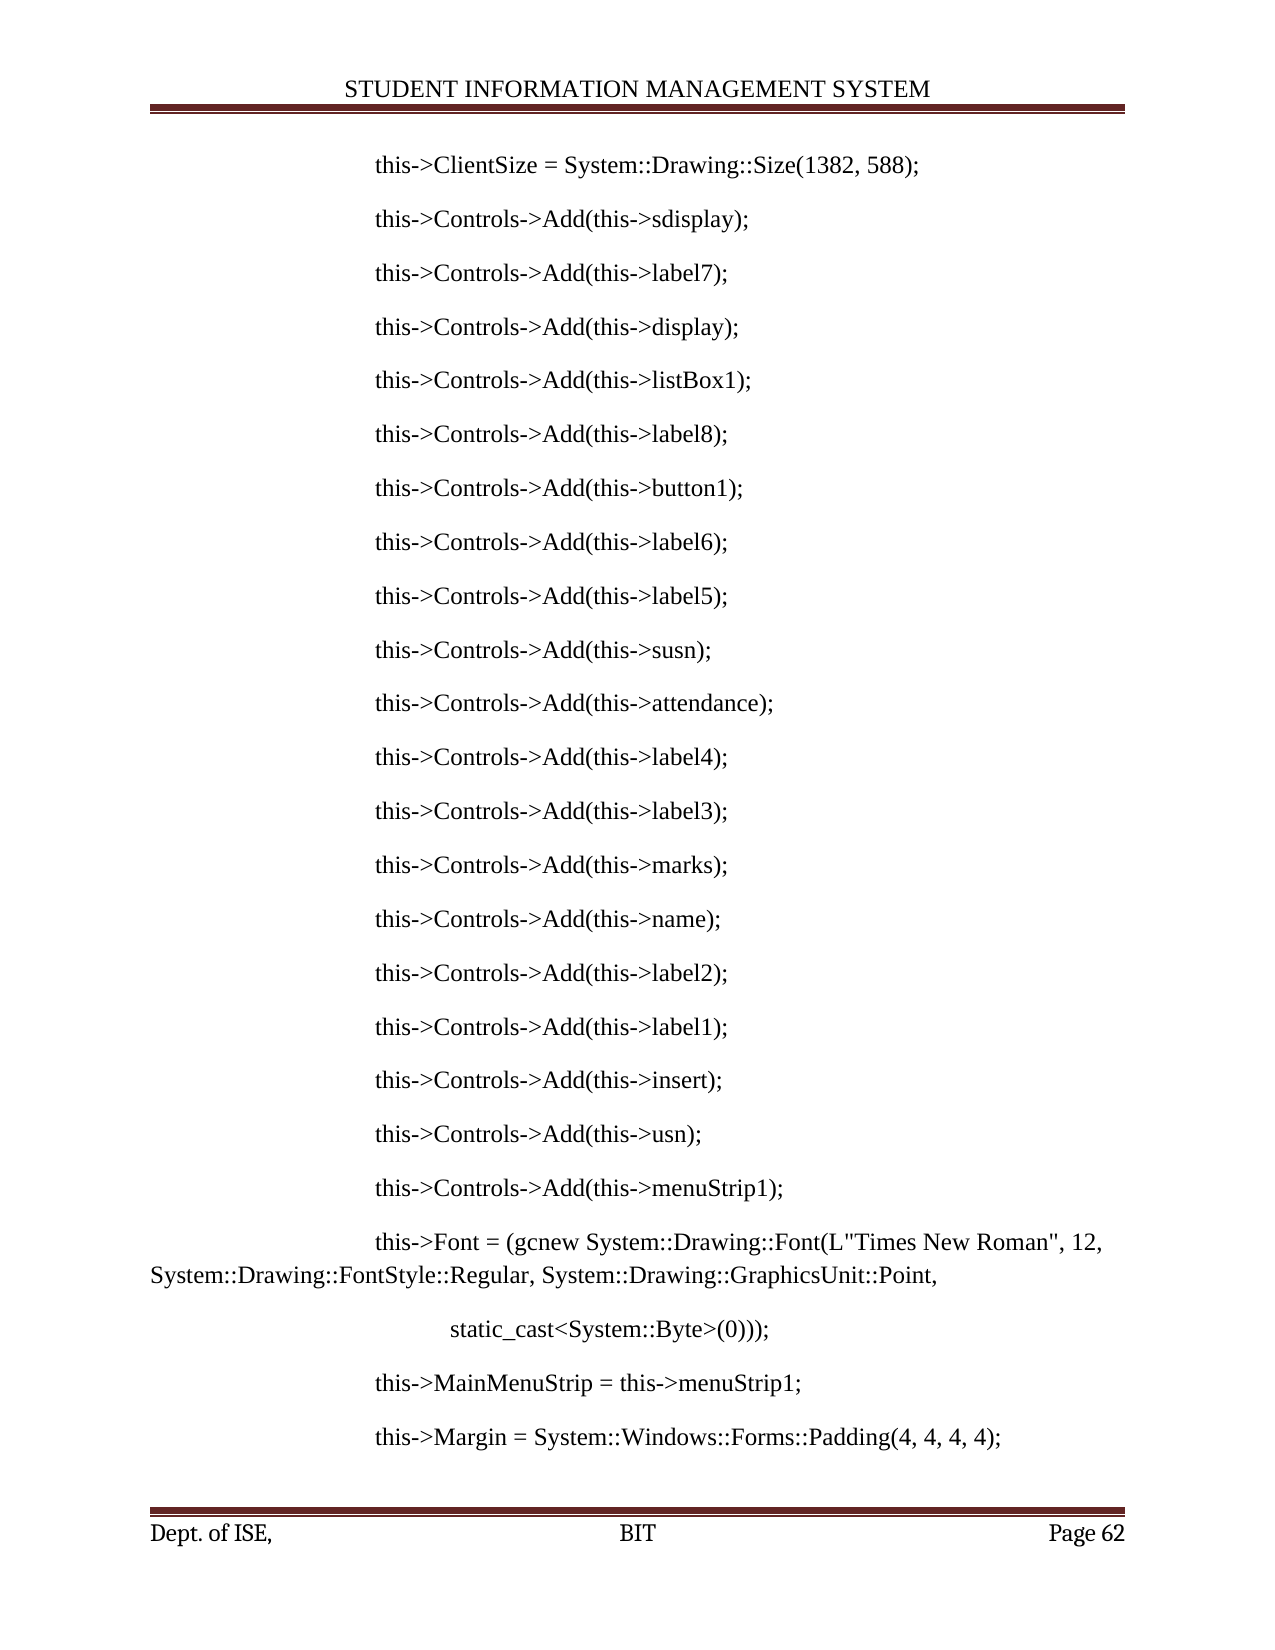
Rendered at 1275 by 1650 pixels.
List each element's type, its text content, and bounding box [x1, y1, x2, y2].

text this->Controls->Add(this->susn); [150, 635, 1125, 663]
text this->Controls->Add(this->sdisplay); [150, 204, 1125, 233]
text this->Controls->Add(this->label6); [150, 527, 1125, 556]
text this->Controls->Add(this->label4); [150, 742, 1125, 771]
text this->Controls->Add(this->label2); [150, 958, 1125, 987]
text this->Controls->Add(this->label3); [150, 796, 1125, 825]
text this->Controls->Add(this->insert); [150, 1066, 1125, 1094]
text this->MainMenuStrip = this->menuStrip1; [150, 1368, 1125, 1397]
text this->Controls->Add(this->label8); [150, 419, 1125, 448]
text this->Controls->Add(this->usn); [150, 1119, 1125, 1148]
text this->Controls->Add(this->menuStrip1); [150, 1173, 1125, 1202]
text static_cast<System::Byte>(0))); [150, 1314, 1125, 1343]
text this->Controls->Add(this->label1); [150, 1012, 1125, 1040]
text this->Controls->Add(this->display); [150, 312, 1125, 340]
text this->Controls->Add(this->name); [150, 904, 1125, 933]
text this->Controls->Add(this->marks); [150, 850, 1125, 879]
text this->Controls->Add(this->button1); [150, 473, 1125, 502]
text this->Controls->Add(this->label5); [150, 581, 1125, 609]
text this->Font = (gcnew System::Drawing::Font(L"Times New Roman", 12, System::Drawing::FontStyle::Regular, System::Drawing::GraphicsUnit::Point, [150, 1227, 1125, 1289]
text this->Controls->Add(this->label7); [150, 258, 1125, 286]
text this->Margin = System::Windows::Forms::Padding(4, 4, 4, 4); [150, 1422, 1125, 1450]
text this->Controls->Add(this->attendance); [150, 688, 1125, 717]
text this->Controls->Add(this->listBox1); [150, 365, 1125, 394]
text this->ClientSize = System::Drawing::Size(1382, 588); [150, 150, 1125, 179]
